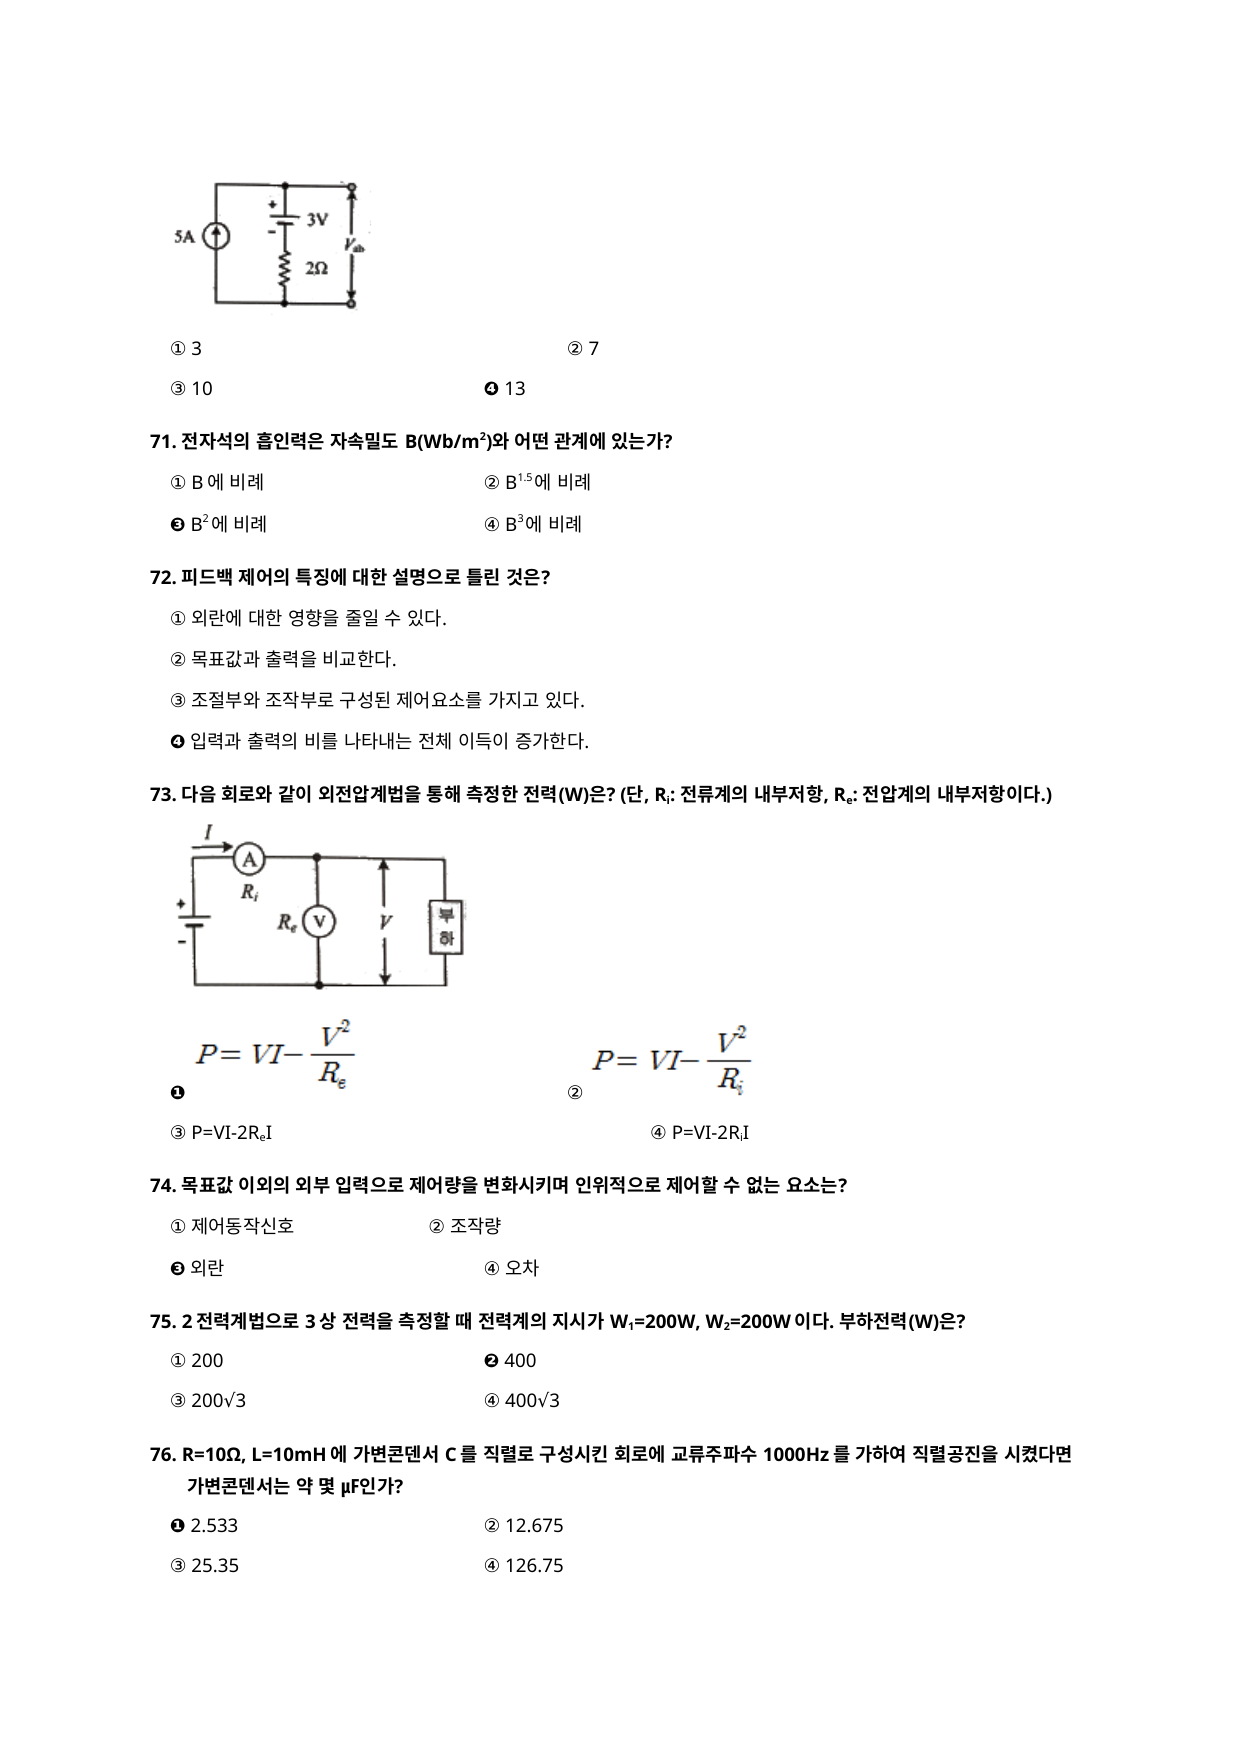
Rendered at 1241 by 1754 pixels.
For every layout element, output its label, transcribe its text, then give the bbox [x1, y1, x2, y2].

picture [169, 177, 372, 317]
text ❸ 외란 ④ 오차 [150, 1253, 1090, 1280]
text ③ 조절부와 조작부로 구성된 제어요소를 가지고 있다. [150, 686, 1090, 713]
text ① 제어동작신호 ② 조작량 [150, 1212, 1090, 1239]
text 72. 피드백 제어의 특징에 대한 설명으로 틀린 것은? [150, 563, 1090, 590]
text ❶ 2.533 ② 12.675 [150, 1513, 1090, 1538]
text ③ 25.35 ④ 126.75 [150, 1552, 1090, 1578]
text 71. 전자석의 흡인력은 자속밀도 B(Wb/m2)와 어떤 관계에 있는가? [150, 427, 1090, 454]
text 75. 2전력계법으로 3상 전력을 측정할 때 전력계의 지시가 W1=200W, W2=200W이다. 부하전력(W)은? [150, 1307, 1090, 1334]
text ② 목표값과 출력을 비교한다. [150, 645, 1090, 672]
text ❸ B2에 비례 ④ B3에 비례 [150, 509, 1090, 536]
text ③ 10 ❹ 13 [150, 375, 1090, 401]
text ❹ 입력과 출력의 비를 나타내는 전체 이득이 증가한다. [150, 727, 1090, 754]
text ③ P=VI-2ReI ④ P=VI-2RiI [150, 1119, 1090, 1144]
text 73. 다음 회로와 같이 외전압계법을 통해 측정한 전력(W)은? (단, Ri: 전류계의 내부저항, Re: 전압계의 내부저항이다.) [150, 780, 1090, 807]
text 74. 목표값 이외의 외부 입력으로 제어량을 변화시키며 인위적으로 제어할 수 없는 요소는? [150, 1171, 1090, 1198]
text ① 3 ② 7 [150, 336, 1090, 361]
text ① 200 ❷ 400 [150, 1348, 1090, 1373]
text 76. R=10Ω, L=10mH에 가변콘덴서 C를 직렬로 구성시킨 회로에 교류주파수 1000Hz를 가하여 직렬공진을 시켰다면 가변콘덴서는 약 몇 ㎌인가? [150, 1439, 1090, 1499]
text ③ 200√3 ④ 400√3 [150, 1387, 1090, 1413]
picture [169, 821, 467, 996]
text ① 외란에 대한 영향을 줄일 수 있다. [150, 604, 1090, 631]
picture [588, 1021, 756, 1100]
picture [190, 1015, 366, 1100]
text ① B에 비례 ② B1.5에 비례 [150, 468, 1090, 495]
